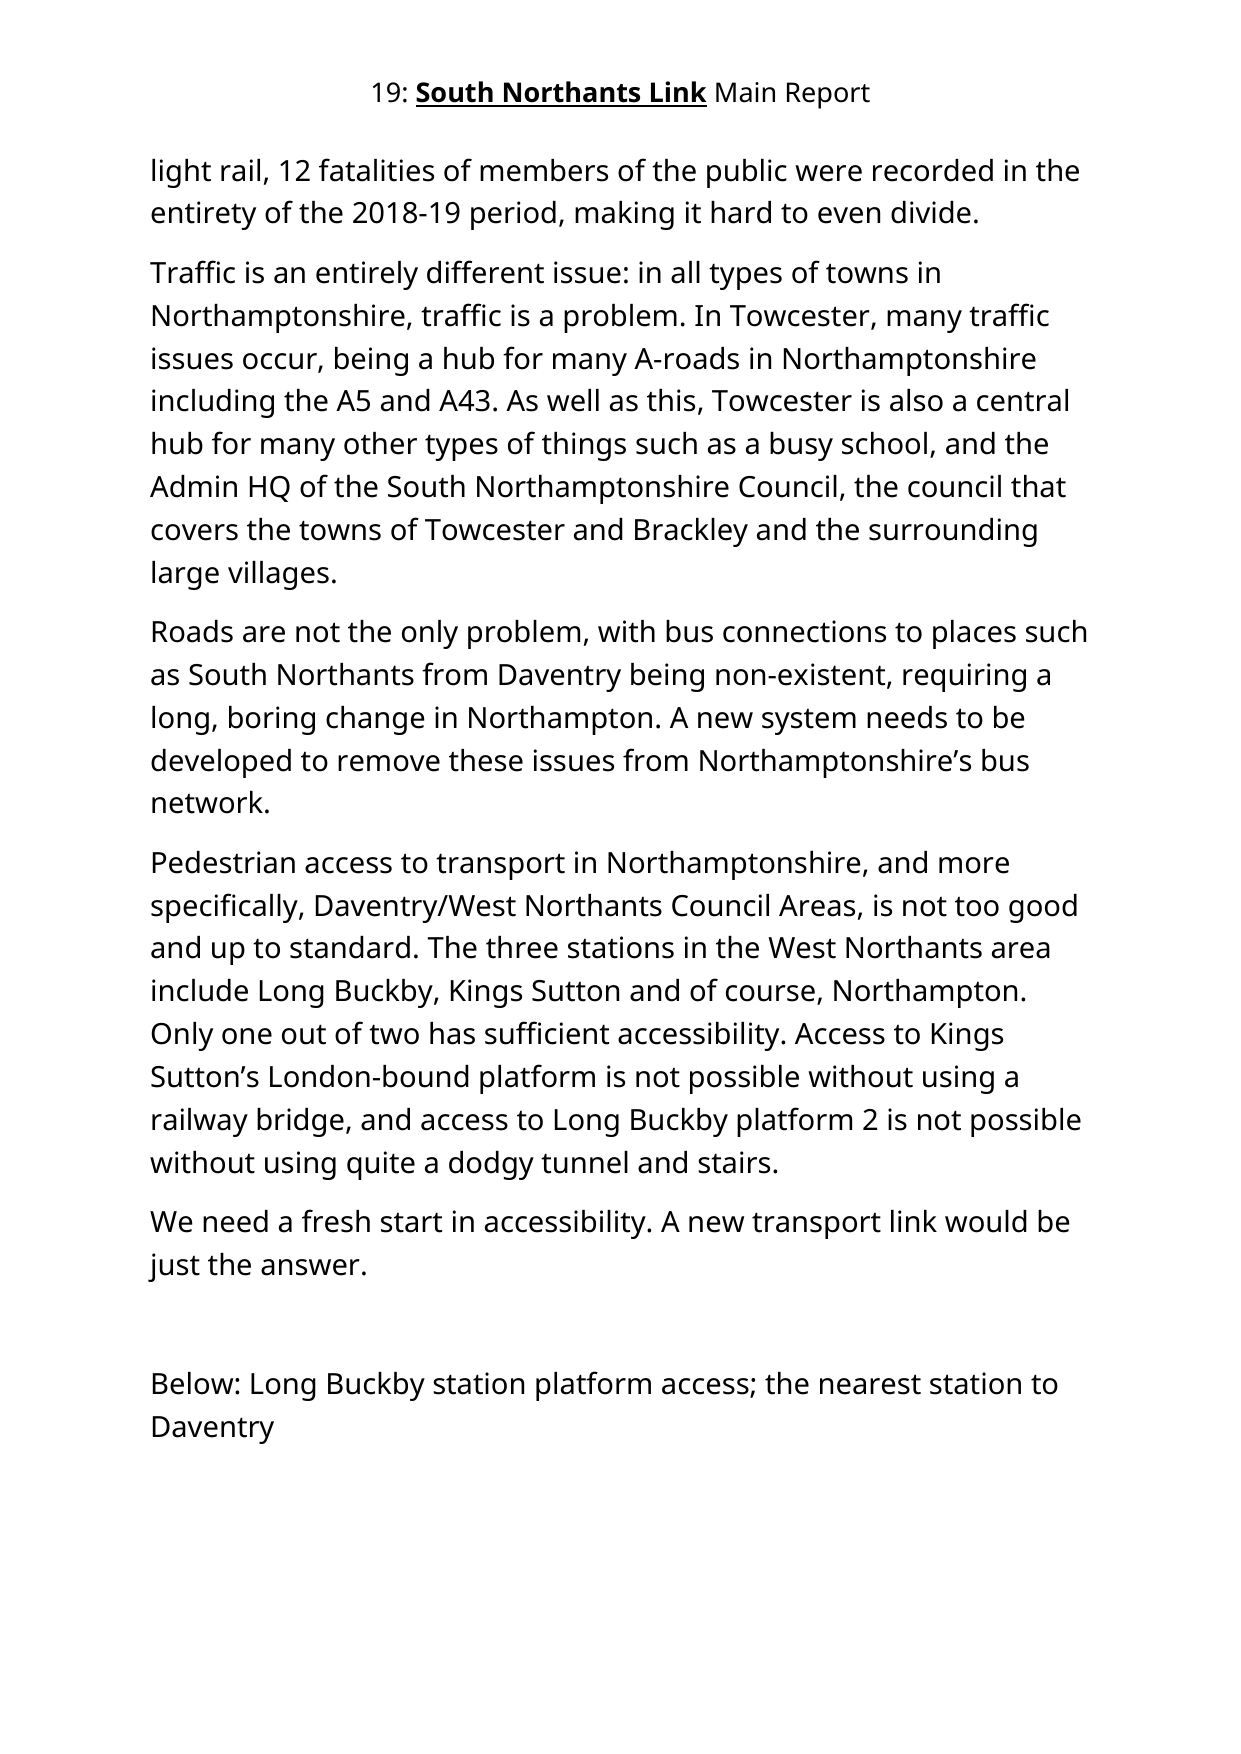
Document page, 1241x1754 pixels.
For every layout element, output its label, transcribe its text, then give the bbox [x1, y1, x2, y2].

text Roads are not the only problem, with bus connections to places such as South Northants from Daventry being non-existent, requiring a long, boring change in Northampton. A new system needs to be developed to remove these issues from Northamptonshire’s bus network. [150, 611, 1090, 822]
text Below: Long Buckby station platform access; the nearest station to Daventry [150, 1363, 1090, 1446]
text Pedestrian access to transport in Northamptonshire, and more specifically, Daventry/West Northants Council Areas, is not too good and up to standard. The three stations in the West Northants area include Long Buckby, Kings Sutton and of course, Northampton. Only one out of two has sufficient accessibility. Access to Kings Sutton’s London-bound platform is not possible without using a railway bridge, and access to Long Buckby platform 2 is not possible without using quite a dodgy tunnel and stairs. [150, 842, 1090, 1182]
text We need a fresh start in accessibility. A new transport link would be just the answer. [150, 1201, 1090, 1284]
